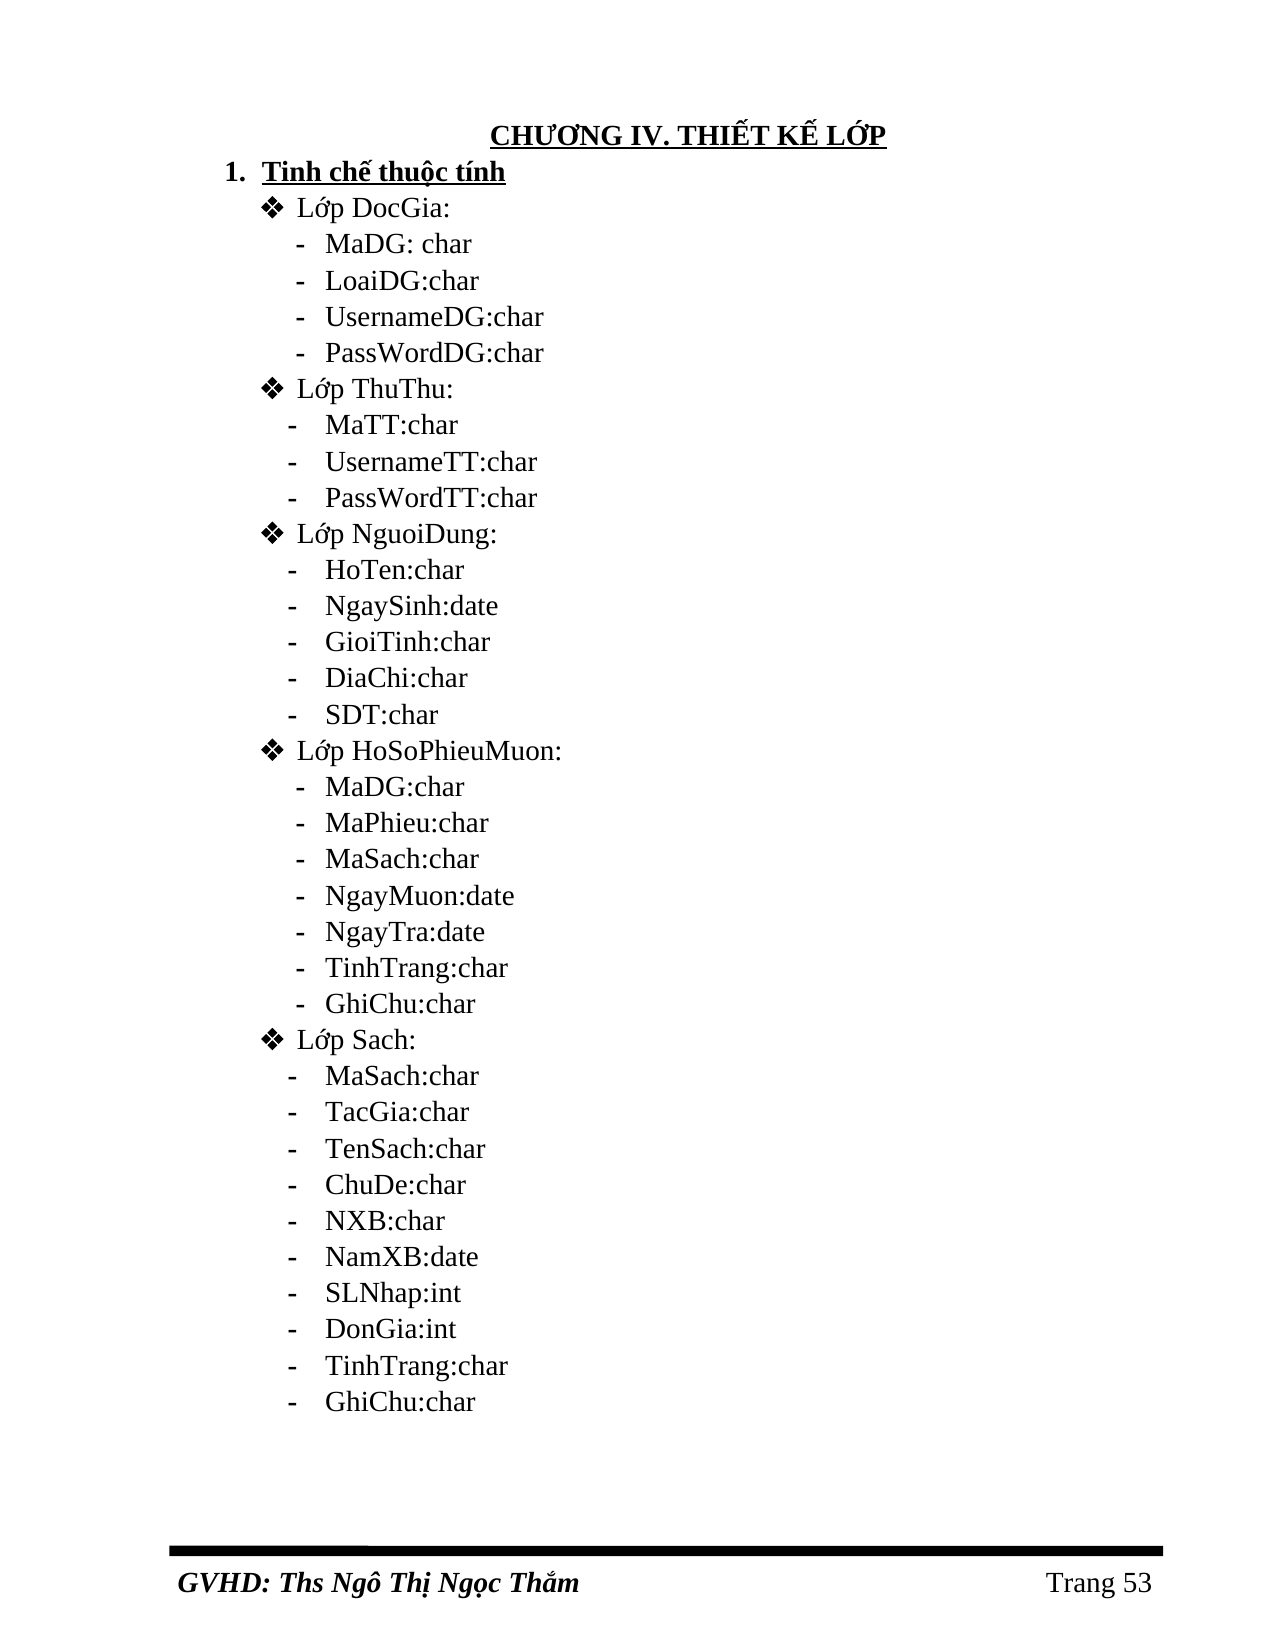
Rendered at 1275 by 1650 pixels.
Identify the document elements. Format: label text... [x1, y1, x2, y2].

list Lớp HoSoPhieuMuon: [259, 733, 1152, 767]
list NamXB:date [287, 1239, 1152, 1273]
list CHƯƠNG IV. THIẾT KẾ LỚP [224, 118, 1152, 152]
list MaPhieu:char [295, 805, 1152, 839]
list Lớp Sach: [259, 1022, 1152, 1056]
list NgayMuon:date [295, 878, 1152, 911]
list MaDG: char [295, 227, 1152, 260]
list SDT:char [287, 697, 1152, 730]
list GhiChu:char [287, 1384, 1152, 1417]
list PassWordTT:char [287, 480, 1152, 513]
list SLNhap:int [287, 1275, 1152, 1309]
list TacGia:char [287, 1094, 1152, 1128]
list DonGia:int [287, 1311, 1152, 1345]
list MaDG:char [295, 769, 1152, 803]
list LoaiDG:char [295, 263, 1152, 296]
list MaTT:char [287, 407, 1152, 441]
list Lớp DocGia: [259, 190, 1152, 224]
list UsernameDG:char [295, 299, 1152, 332]
list TenSach:char [287, 1131, 1152, 1164]
list TinhTrang:char [287, 1348, 1152, 1381]
list HoTen:char [287, 552, 1152, 586]
list Tinh chế thuộc tính [224, 154, 1152, 188]
list Lớp ThuThu: [259, 371, 1152, 405]
list GioiTinh:char [287, 624, 1152, 658]
list Lớp NguoiDung: [259, 516, 1152, 549]
list NgaySinh:date [287, 588, 1152, 622]
list PassWordDG:char [295, 335, 1152, 369]
list NgayTra:date [295, 914, 1152, 947]
list ChuDe:char [287, 1167, 1152, 1200]
list DiaChi:char [287, 661, 1152, 694]
list GhiChu:char [295, 986, 1152, 1019]
list NXB:char [287, 1203, 1152, 1237]
list TinhTrang:char [295, 950, 1152, 983]
list MaSach:char [287, 1058, 1152, 1092]
list MaSach:char [295, 841, 1152, 875]
list UsernameTT:char [287, 444, 1152, 477]
